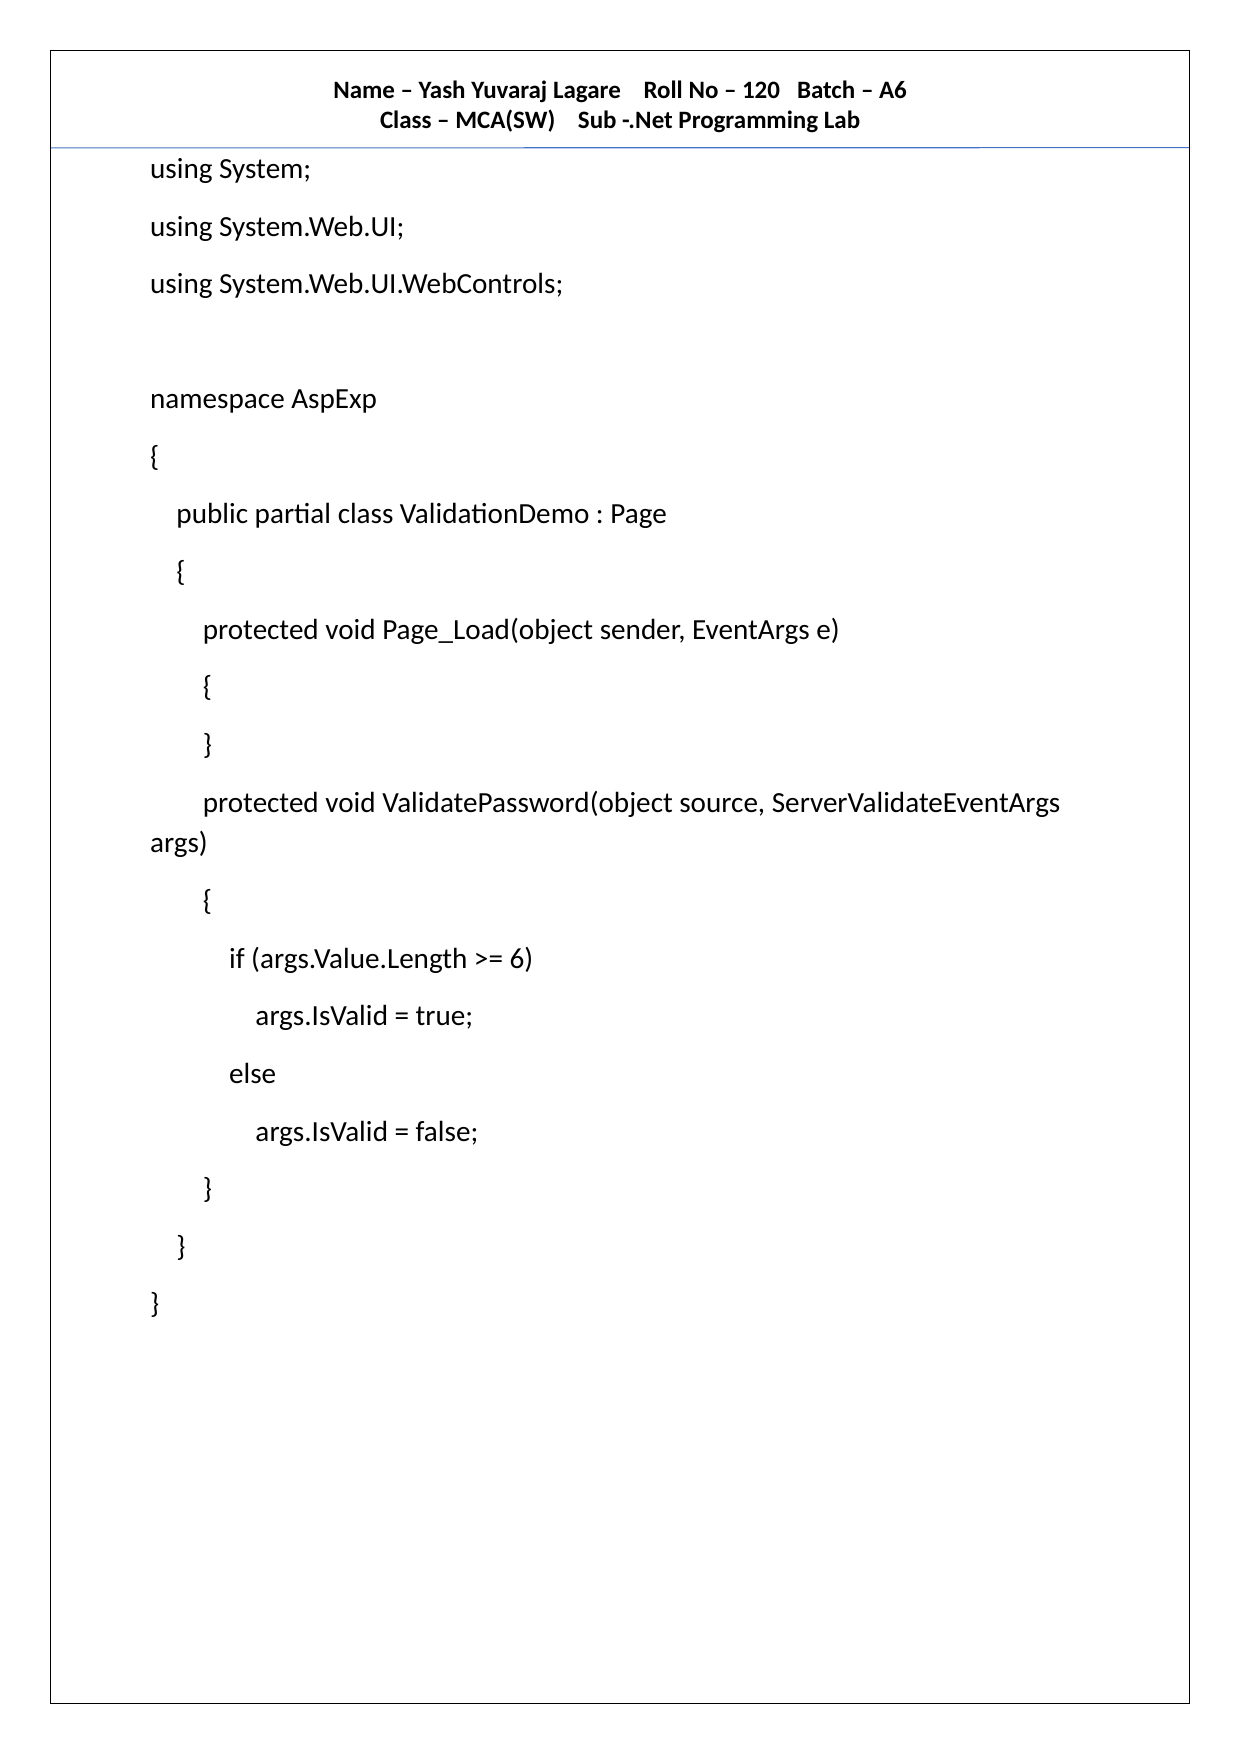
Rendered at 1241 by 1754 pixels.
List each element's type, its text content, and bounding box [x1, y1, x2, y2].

text { [150, 668, 1090, 704]
text else [150, 1055, 1090, 1091]
text { [150, 438, 1090, 474]
text { [150, 553, 1090, 589]
text using System.Web.UI.WebControls; [150, 265, 1090, 301]
text } [150, 726, 1090, 762]
text protected void Page_Load(object sender, EventArgs e) [150, 611, 1090, 646]
text namespace AspExp [150, 380, 1090, 416]
text public partial class ValidationDemo : Page [150, 496, 1090, 531]
text if (args.Value.Length >= 6) [150, 940, 1090, 975]
text } [150, 1285, 1090, 1321]
text using System; [150, 150, 1090, 186]
text { [150, 882, 1090, 918]
text args.IsValid = true; [150, 997, 1090, 1033]
text } [150, 1170, 1090, 1206]
text args.IsValid = false; [150, 1113, 1090, 1148]
text protected void ValidatePassword(object source, ServerValidateEventArgs args) [150, 784, 1090, 860]
text using System.Web.UI; [150, 208, 1090, 243]
text } [150, 1228, 1090, 1263]
